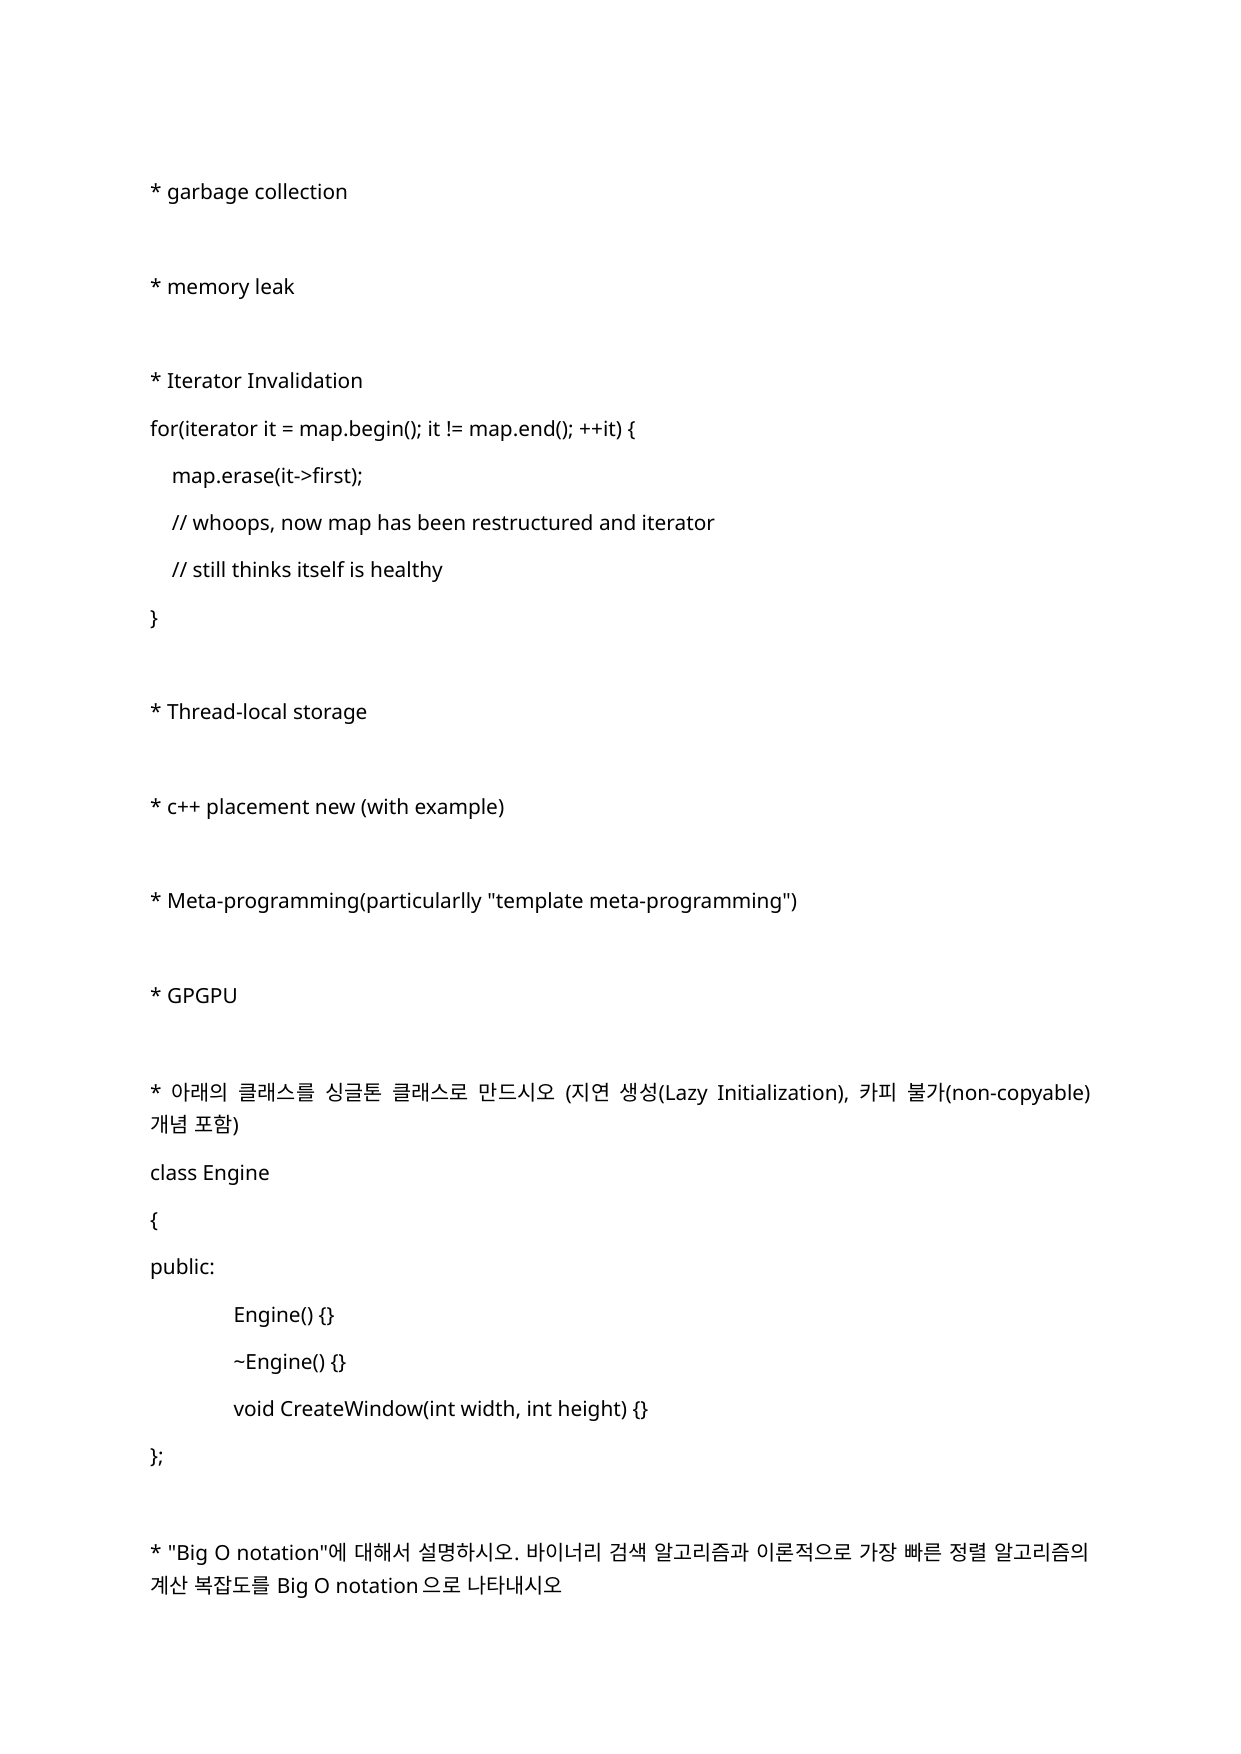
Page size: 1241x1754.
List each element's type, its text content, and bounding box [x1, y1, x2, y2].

text * 아래의 클래스를 싱글톤 클래스로 만드시오 (지연 생성(Lazy Initialization), 카피 불가(non-copyable) 개념 포함) [150, 1076, 1090, 1139]
text * Meta-programming(particularlly "template meta-programming") [150, 887, 1090, 915]
text * garbage collection [150, 177, 1090, 206]
text }; [150, 1442, 1090, 1470]
text * c++ placement new (with example) [150, 792, 1090, 820]
text class Engine [150, 1158, 1090, 1186]
text * "Big O notation"에 대해서 설명하시오. 바이너리 검색 알고리즘과 이론적으로 가장 빠른 정렬 알고리즘의 계산 복잡도를 Big O notation으로 나타내시오 [150, 1536, 1090, 1599]
text // whoops, now map has been restructured and iterator [150, 508, 1090, 537]
text * Thread-local storage [150, 697, 1090, 726]
text * memory leak [150, 272, 1090, 300]
text void CreateWindow(int width, int height) {} [150, 1394, 1090, 1423]
text ~Engine() {} [150, 1347, 1090, 1375]
text for(iterator it = map.begin(); it != map.end(); ++it) { [150, 414, 1090, 442]
text { [150, 1205, 1090, 1233]
text // still thinks itself is healthy [150, 556, 1090, 584]
text public: [150, 1252, 1090, 1281]
text Engine() {} [150, 1300, 1090, 1328]
text * GPGPU [150, 981, 1090, 1009]
text } [150, 603, 1090, 631]
text * Iterator Invalidation [150, 366, 1090, 395]
text map.erase(it->first); [150, 461, 1090, 489]
